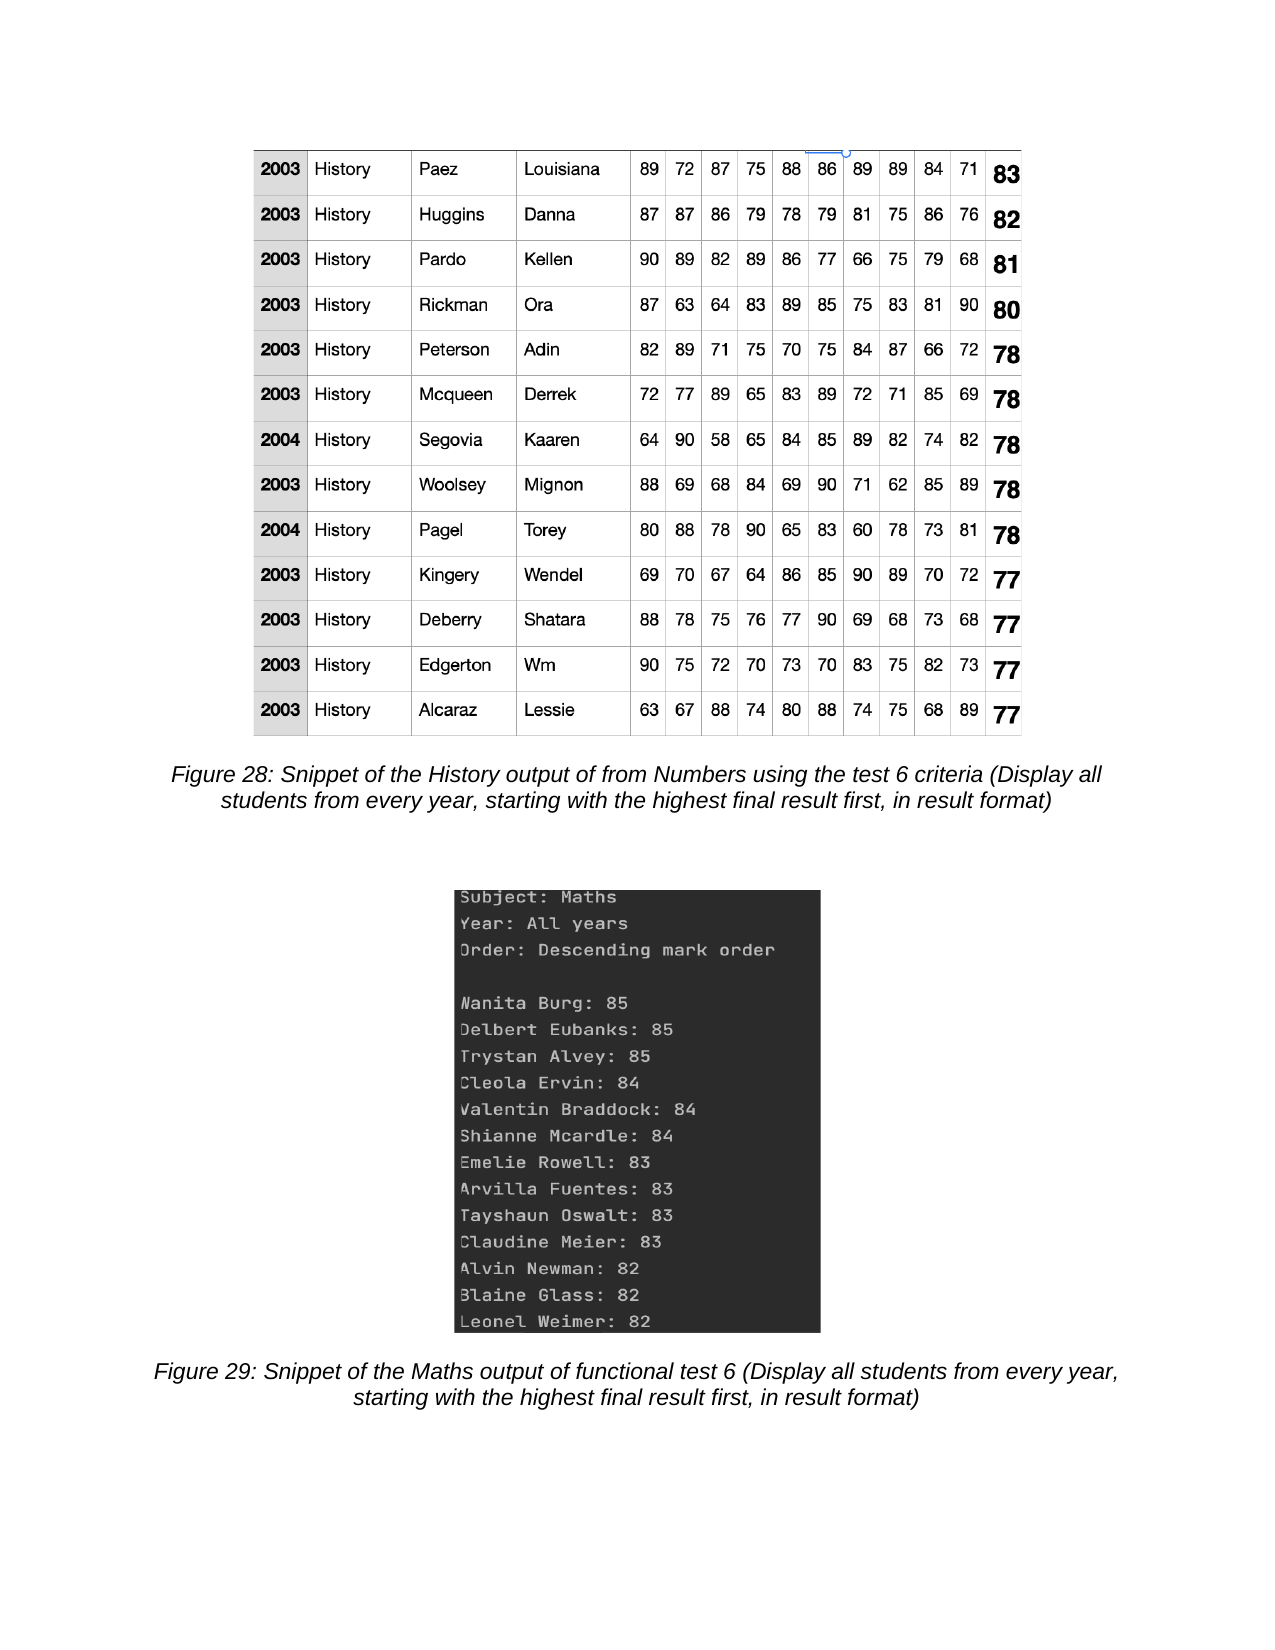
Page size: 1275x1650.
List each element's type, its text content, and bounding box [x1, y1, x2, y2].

picture [454, 890, 821, 1333]
subtitle Figure 29: Snippet of the Maths output of functional test 6 (Display all students from every year, starting with the highest final result first, in result format) [150, 1358, 1125, 1410]
picture [253, 150, 1022, 736]
subtitle Figure 28: Snippet of the History output of from Numbers using the test 6 criteria (Display all students from every year, starting with the highest final result first, in result format) [150, 761, 1125, 813]
